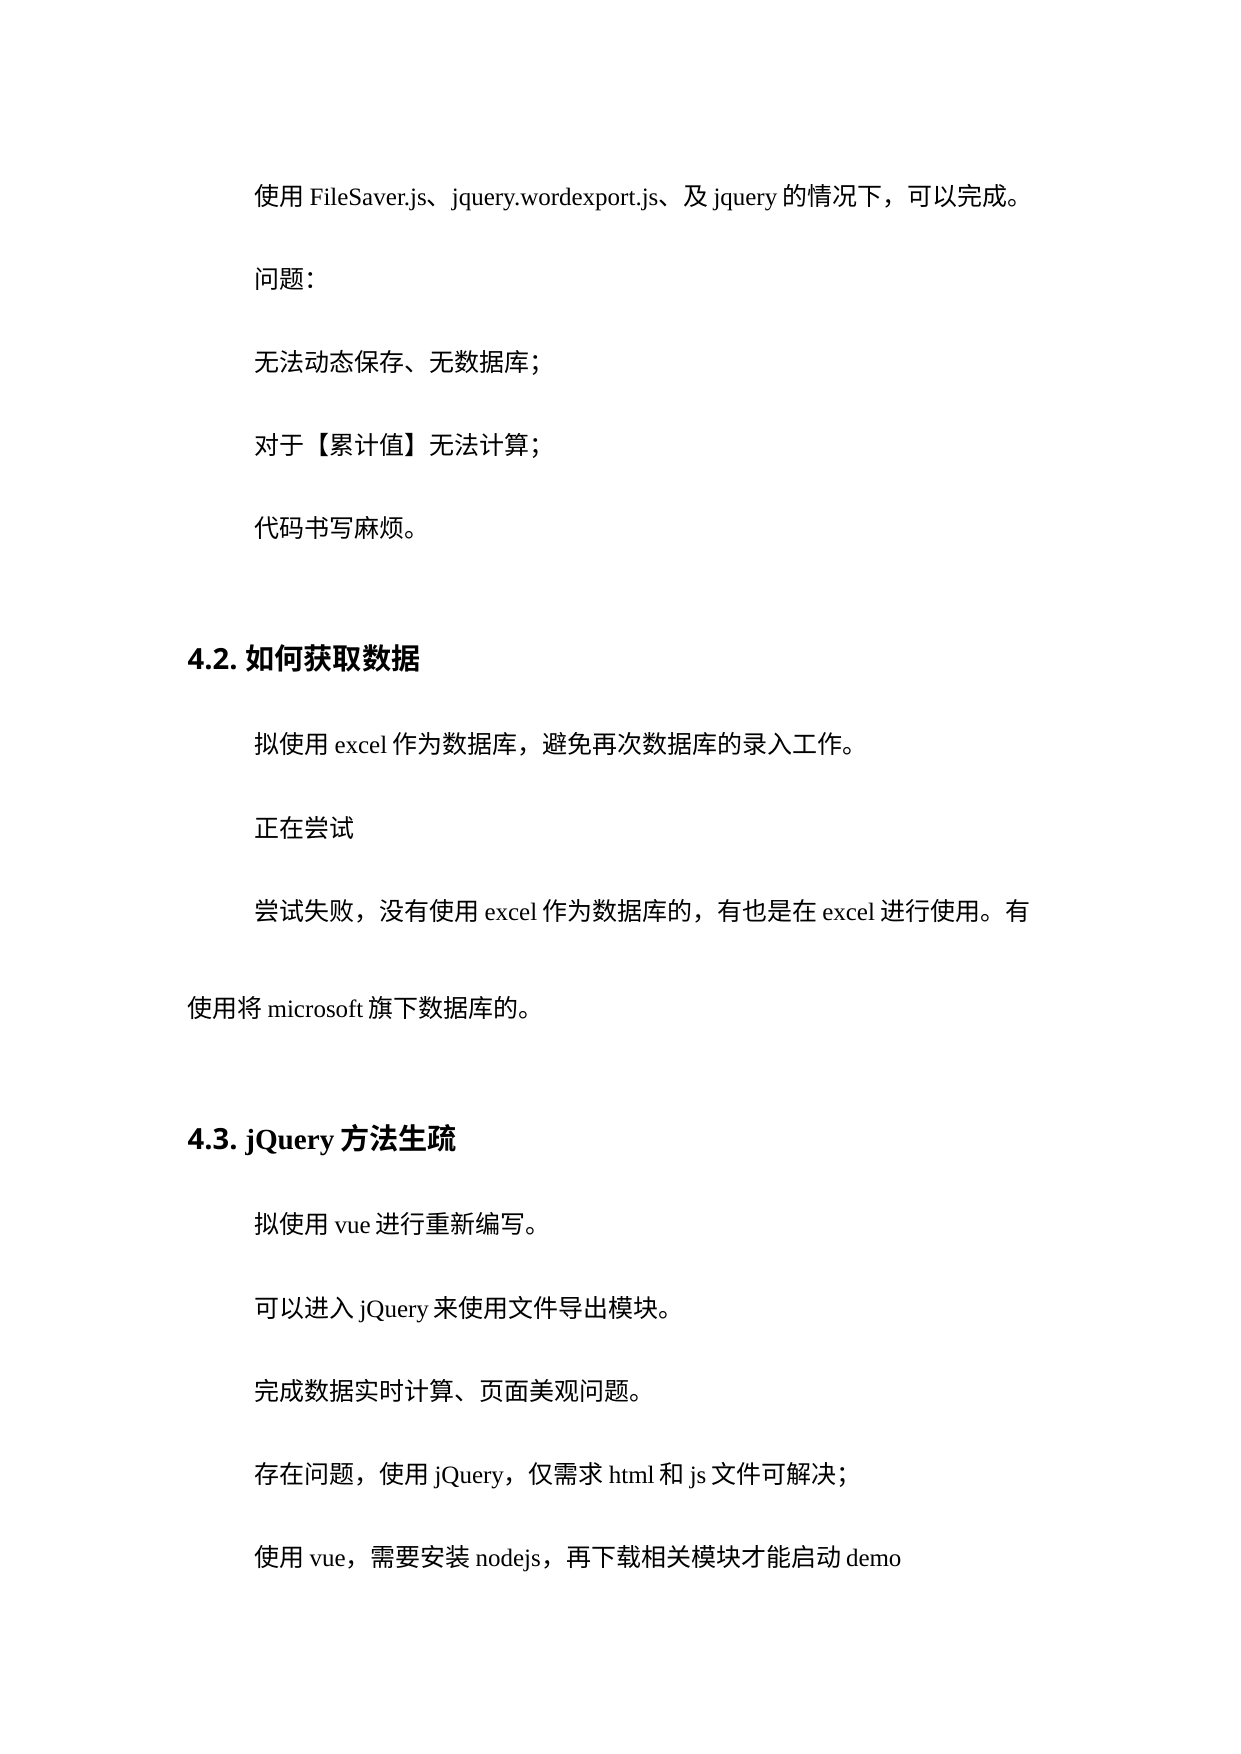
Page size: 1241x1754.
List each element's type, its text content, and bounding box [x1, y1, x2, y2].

text 可以进入jQuery来使用文件导出模块。 [187, 1274, 1053, 1339]
text 存在问题，使用jQuery，仅需求html和js文件可解决； [187, 1440, 1053, 1505]
text 如何获取数据 [187, 624, 1053, 689]
text 问题： [187, 245, 1053, 310]
text 拟使用vue进行重新编写。 [187, 1191, 1053, 1256]
text 使用FileSaver.js、jquery.wordexport.js、及jquery的情况下，可以完成。 [187, 162, 1053, 227]
text 拟使用excel作为数据库，避免再次数据库的录入工作。 [187, 711, 1053, 776]
text 使用vue，需要安装nodejs，再下载相关模块才能启动demo [187, 1523, 1053, 1588]
text 代码书写麻烦。 [187, 494, 1053, 559]
text 对于【累计值】无法计算； [187, 411, 1053, 476]
text 完成数据实时计算、页面美观问题。 [187, 1357, 1053, 1422]
text jQuery方法生疏 [187, 1104, 1053, 1169]
text 正在尝试 [187, 794, 1053, 859]
text 尝试失败，没有使用excel作为数据库的，有也是在excel进行使用。有使用将microsoft旗下数据库的。 [187, 877, 1053, 1039]
text 无法动态保存、无数据库； [187, 328, 1053, 393]
